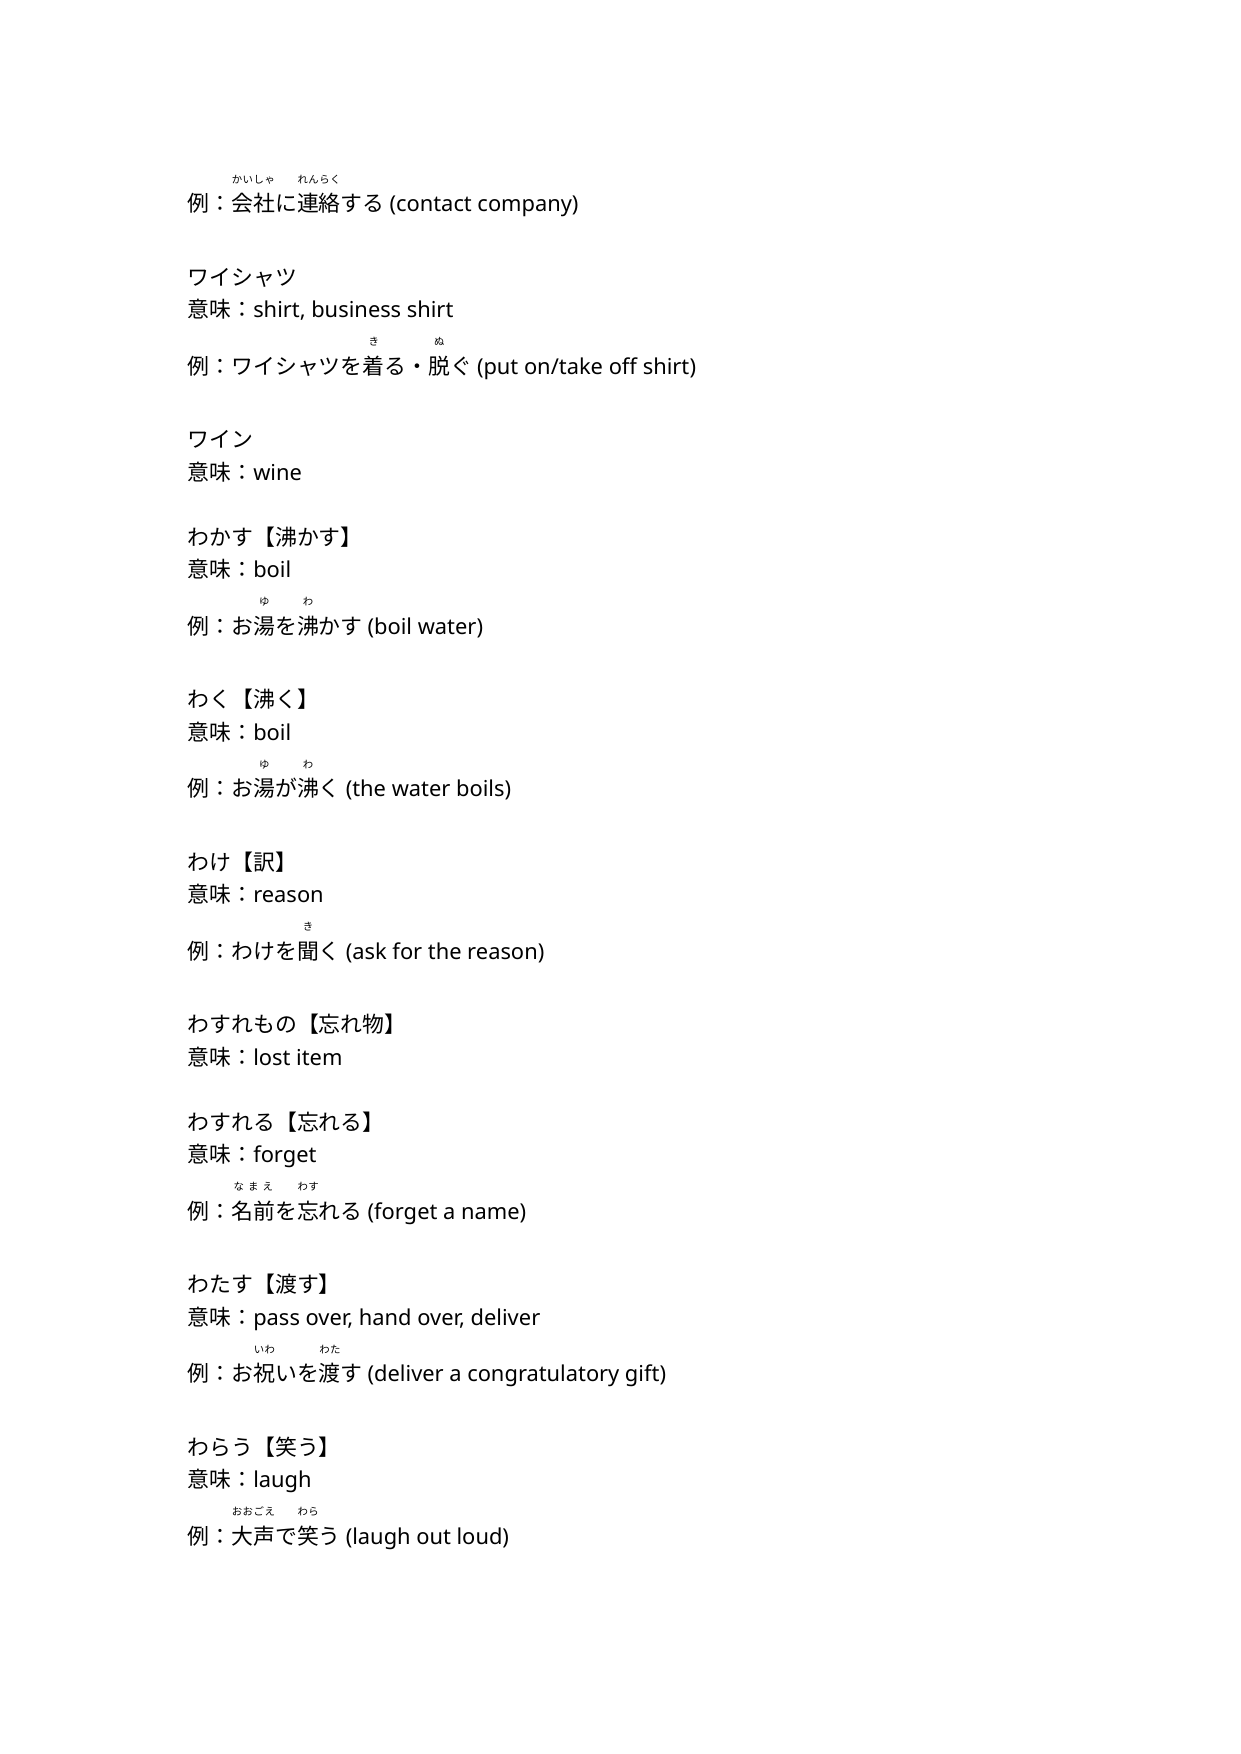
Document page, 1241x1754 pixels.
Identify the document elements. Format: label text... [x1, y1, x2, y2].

text わく【沸く】 [187, 682, 1053, 714]
text わらう【笑う】 [187, 1429, 1053, 1462]
text 例：おがく (the water boils) [187, 747, 1053, 812]
text わたす【渡す】 [187, 1267, 1053, 1299]
text 例：おいをす (deliver a congratulatory gift) [187, 1332, 1053, 1397]
text 意味：boil [187, 552, 1053, 584]
text 意味：reason [187, 877, 1053, 909]
text 意味：wine [187, 454, 1053, 487]
text 意味：lost item [187, 1039, 1053, 1072]
text 意味：boil [187, 714, 1053, 747]
text 意味：shirt, business shirt [187, 292, 1053, 324]
text 意味：forget [187, 1137, 1053, 1169]
text ワイシャツ [187, 259, 1053, 292]
text 意味：pass over, hand over, deliver [187, 1299, 1053, 1332]
text 例：ワイシャツをる・ぐ (put on/take off shirt) [187, 324, 1053, 389]
text わけ【訳】 [187, 844, 1053, 877]
text ワイン [187, 422, 1053, 454]
text 例：わけをく (ask for the reason) [187, 909, 1053, 974]
text わすれる【忘れる】 [187, 1104, 1053, 1137]
text 例：でう (laugh out loud) [187, 1494, 1053, 1559]
text わすれもの【忘れ物】 [187, 1007, 1053, 1039]
text 例：にする (contact company) [187, 162, 1053, 227]
text わかす【沸かす】 [187, 519, 1053, 552]
text 例：おをかす (boil water) [187, 584, 1053, 649]
text 例：をれる (forget a name) [187, 1169, 1053, 1234]
text 意味：laugh [187, 1462, 1053, 1494]
